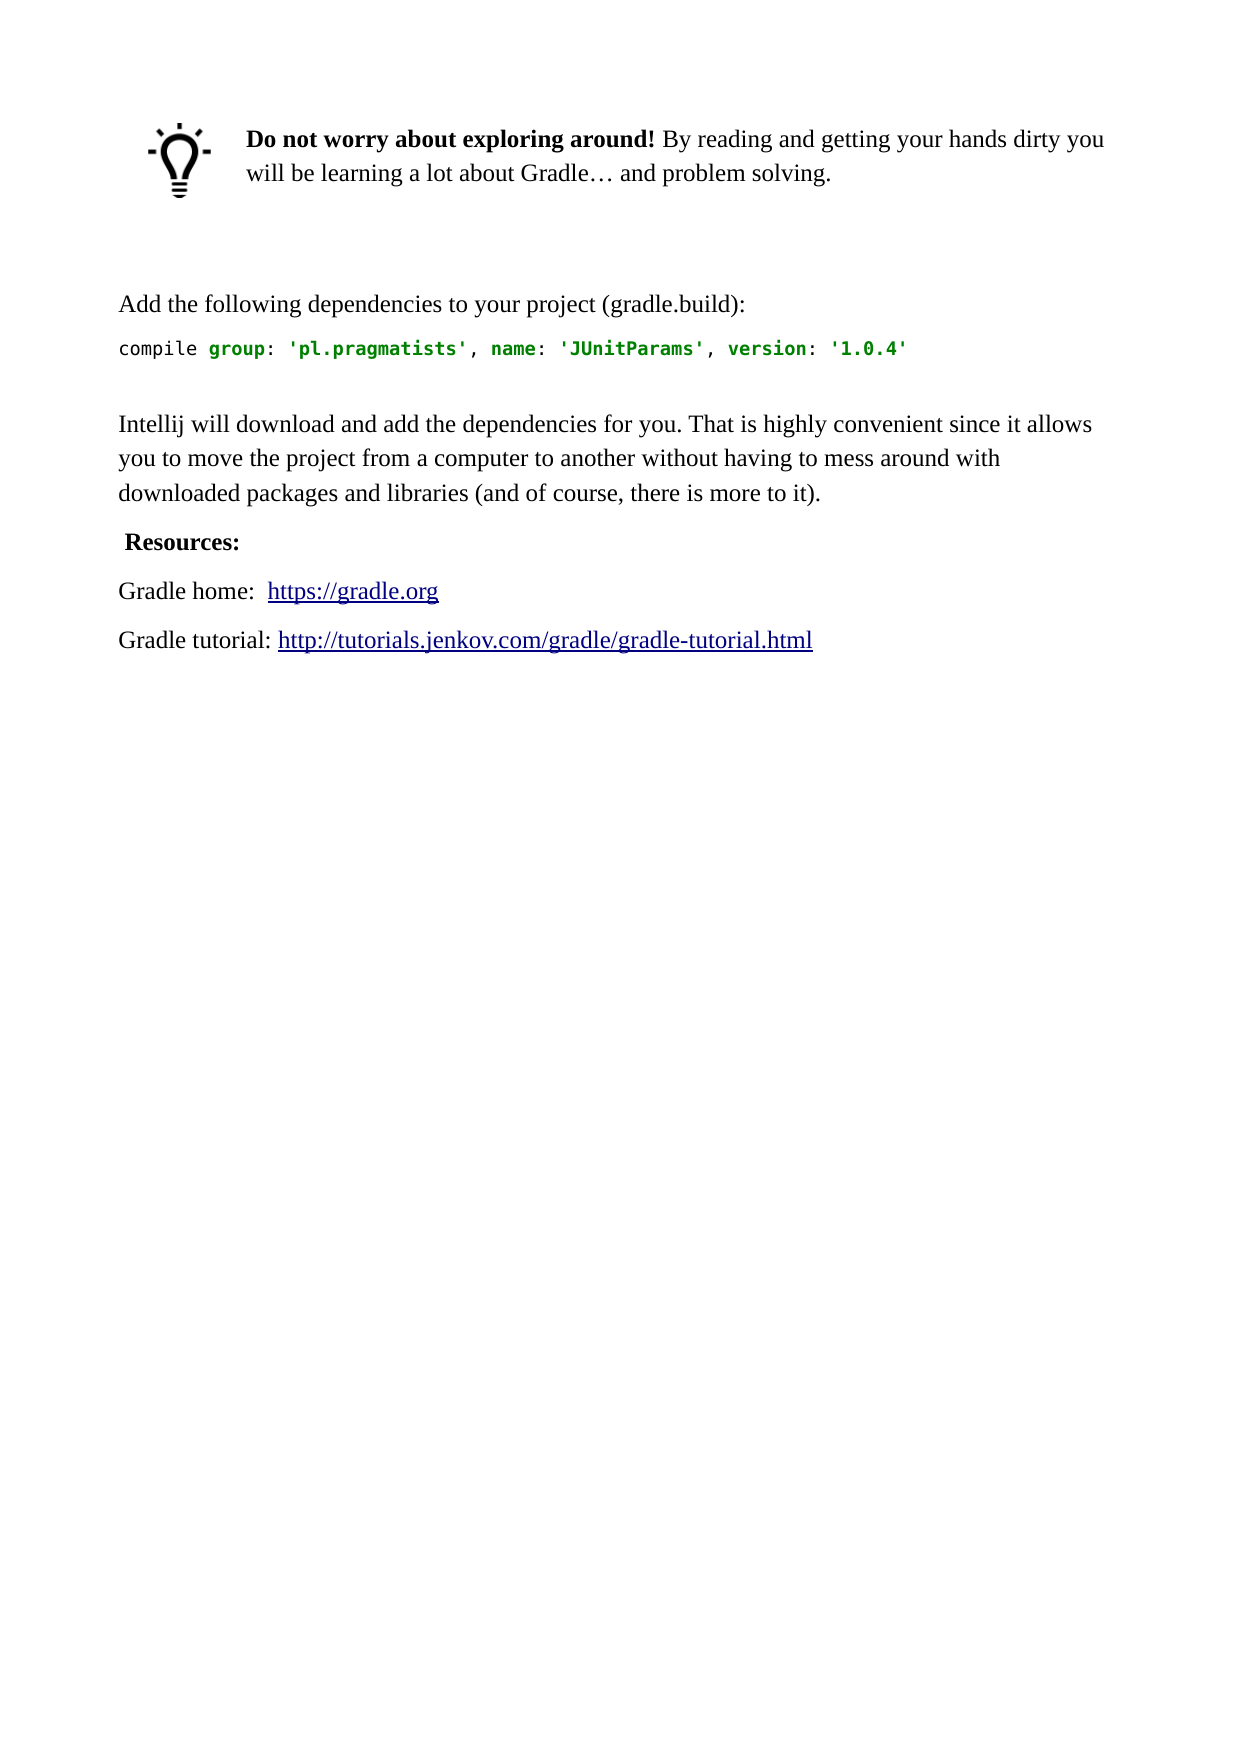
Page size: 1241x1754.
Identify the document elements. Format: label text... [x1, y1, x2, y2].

table_header [118, 118, 240, 240]
table_header Do not worry about exploring around! By reading and getting your hands dirty you will be learning a lot about Gradle… and problem solving. [240, 118, 1122, 240]
text compile group: 'pl.pragmatists', name: 'JUnitParams', version: '1.0.4' [118, 338, 1122, 360]
text Resources: [118, 527, 1122, 556]
text Intellij will download and add the dependencies for you. That is highly convenient since it allows you to move the project from a computer to another without having to mess around with downloaded packages and libraries (and of course, there is more to it). [118, 409, 1122, 507]
text Gradle home: https://gradle.org [118, 576, 1122, 605]
text Gradle tutorial: http://tutorials.jenkov.com/gradle/gradle-tutorial.html [118, 625, 1122, 654]
picture [142, 123, 217, 198]
text Add the following dependencies to your project (gradle.build): [118, 289, 1122, 318]
